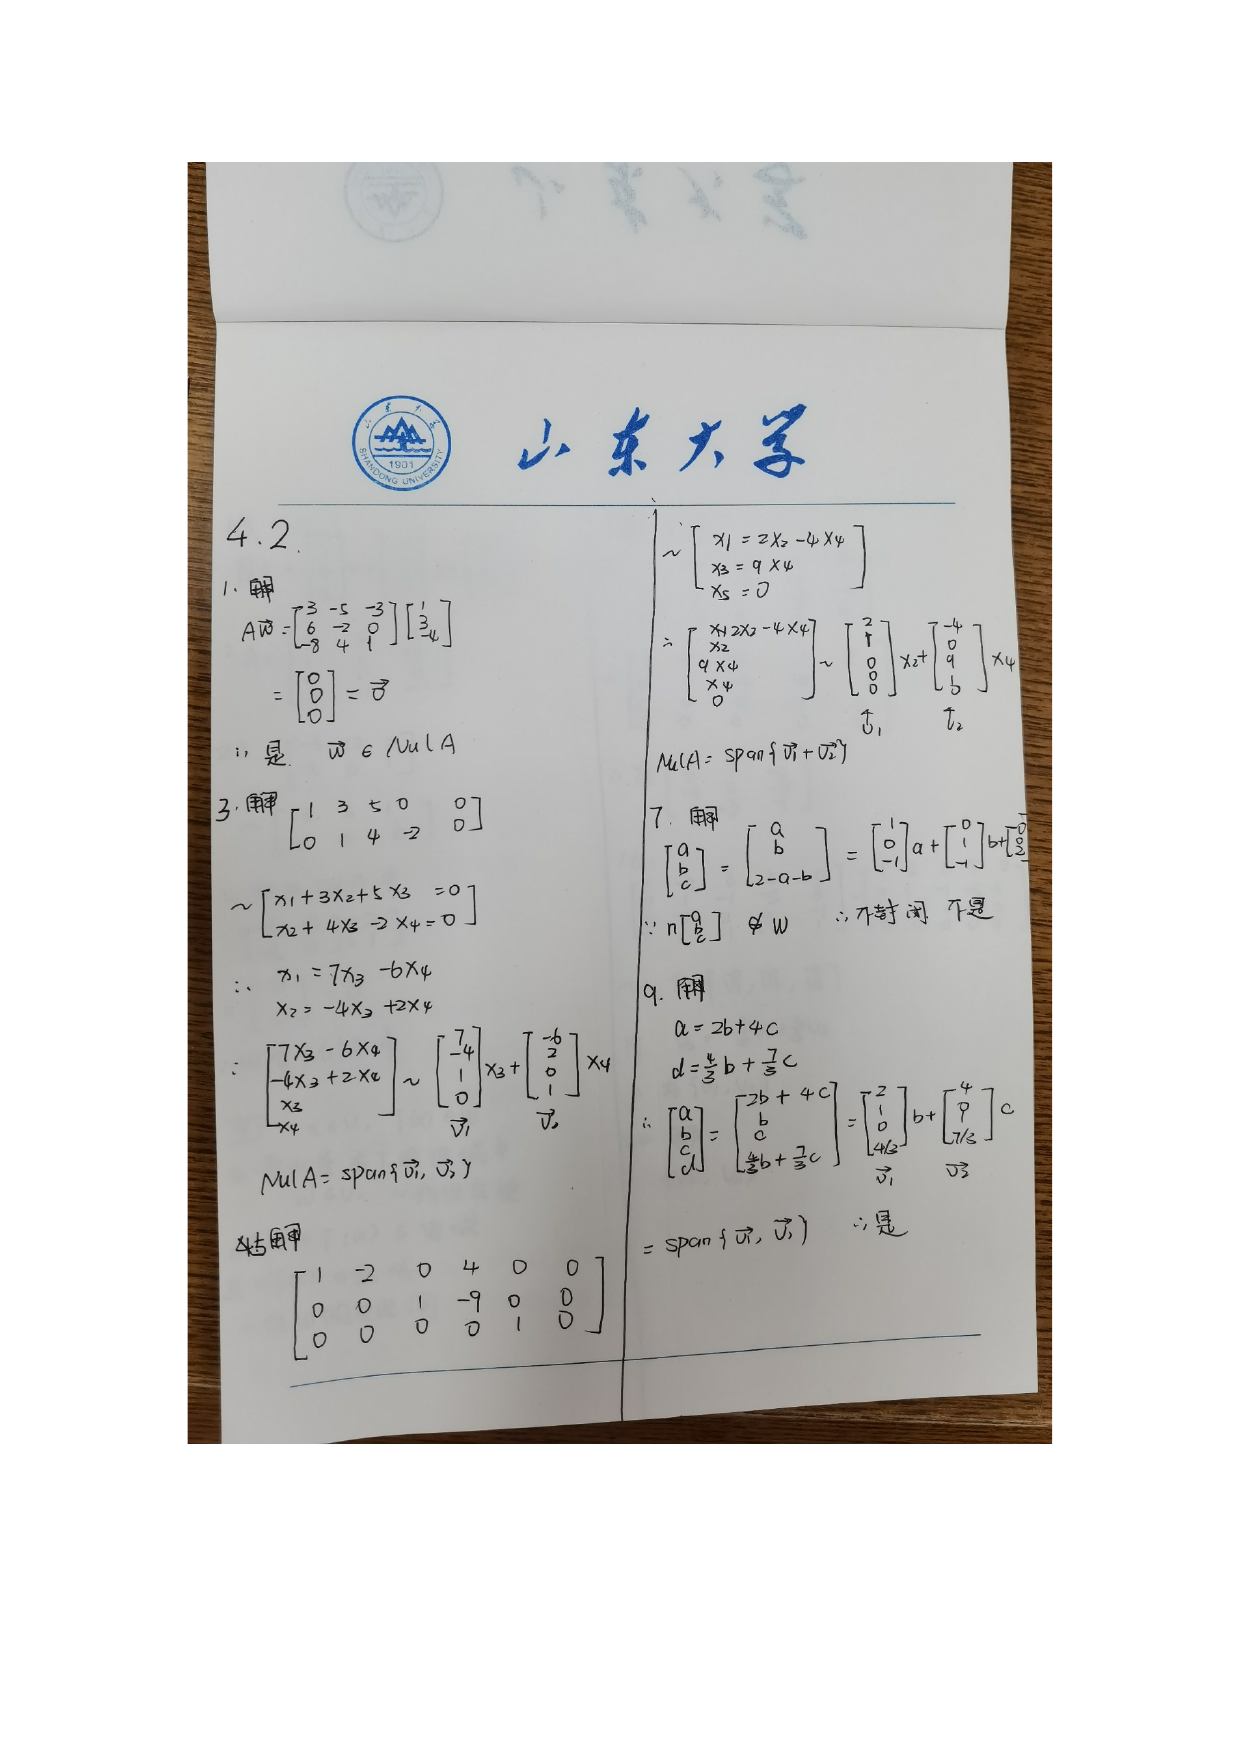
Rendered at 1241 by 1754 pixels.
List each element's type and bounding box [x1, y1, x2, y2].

picture [187, 162, 1053, 1444]
